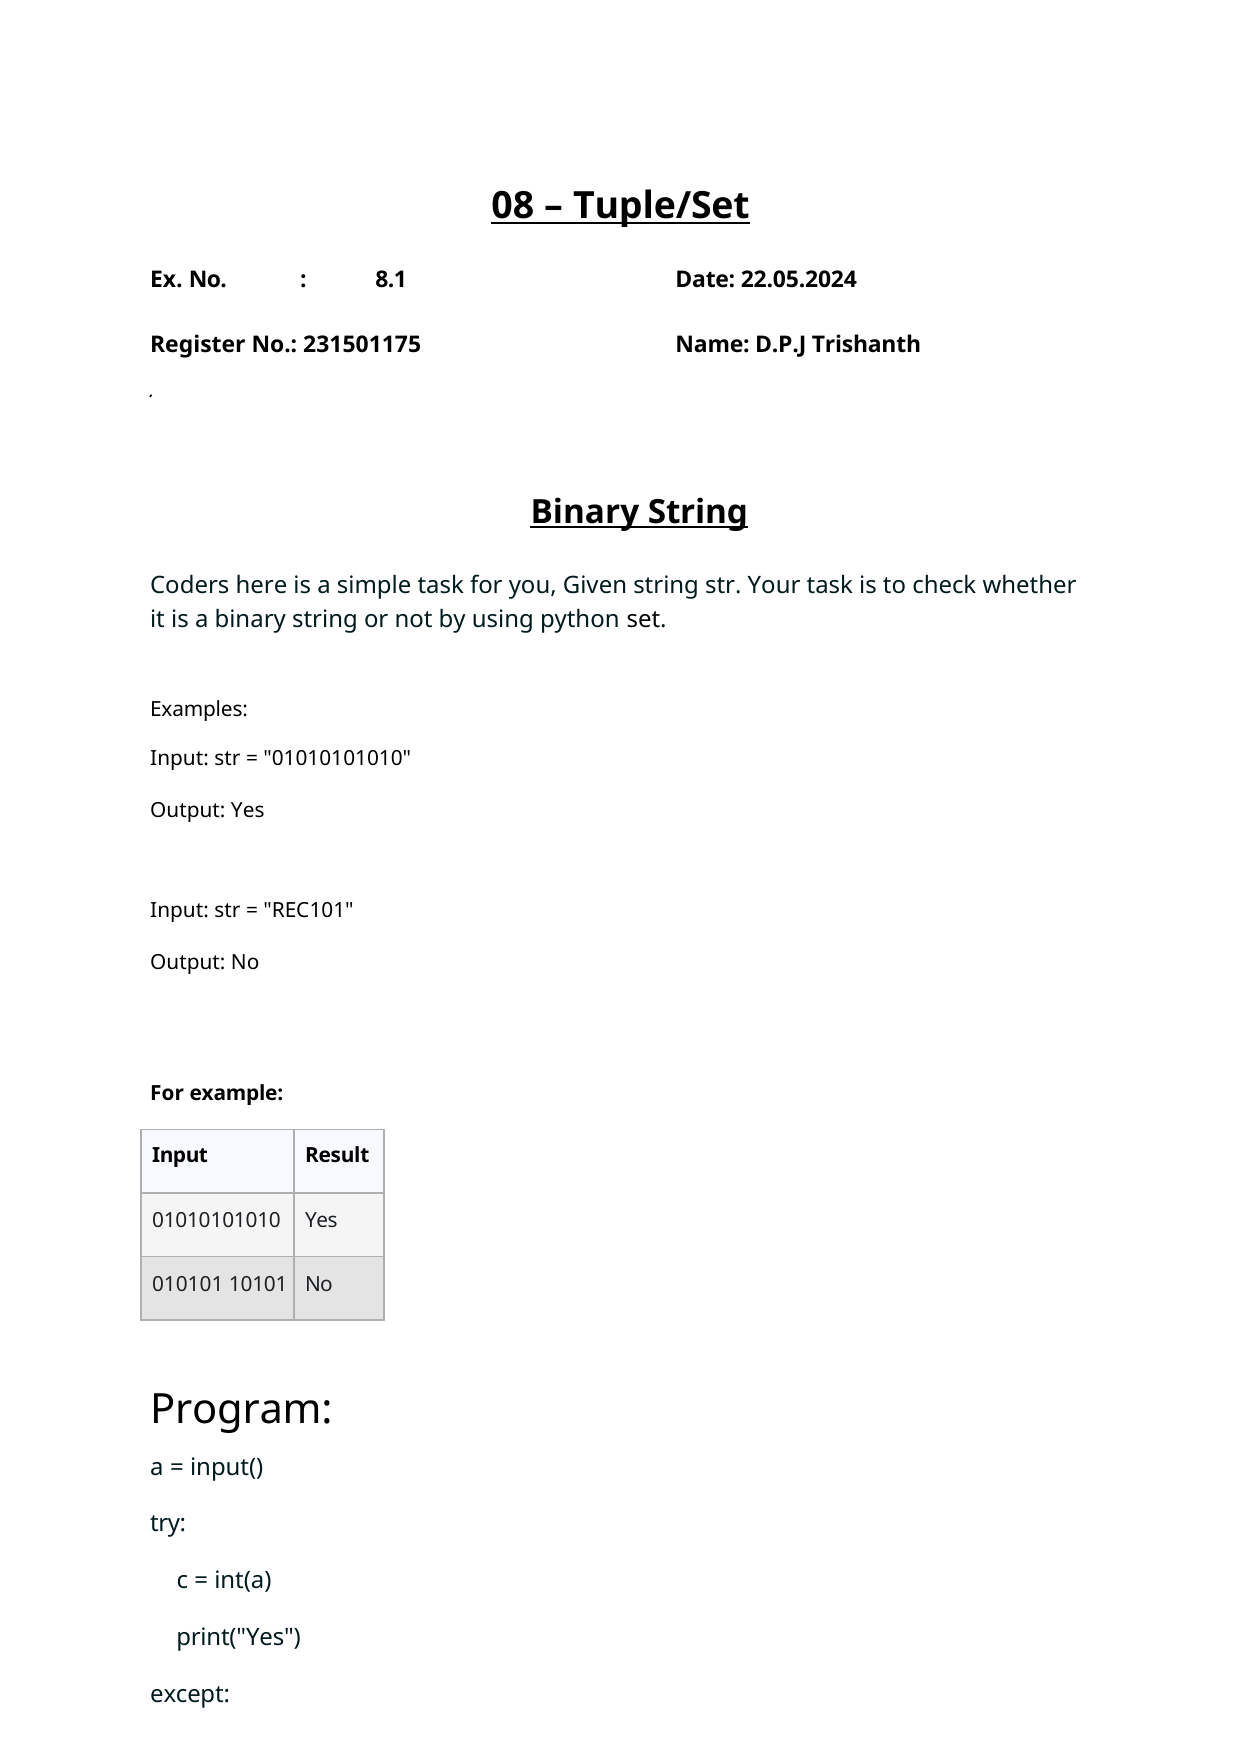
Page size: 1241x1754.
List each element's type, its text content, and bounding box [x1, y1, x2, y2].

text c = int(a) print("Yes") [176, 1563, 360, 1652]
table_cell 010101 10101 [142, 1257, 293, 1319]
text Register No.: 231501175 Name: D.P.J Trishanth [150, 328, 1173, 359]
text Input: str = "REC101" Output: No [150, 895, 421, 975]
text Examples: [150, 694, 1173, 723]
text Input: str = "01010101010" Output: Yes [150, 743, 421, 823]
text except: [150, 1676, 1173, 1709]
table_cell No [295, 1257, 383, 1319]
text For example: [150, 1078, 1173, 1107]
table_cell Yes [295, 1194, 383, 1256]
table_cell 01010101010 [142, 1194, 293, 1256]
table_header Input [142, 1130, 293, 1192]
subtitle 08 – Tuple/Set [130, 179, 1111, 230]
table_header Result [295, 1130, 383, 1192]
text Binary String [167, 487, 1111, 533]
text a = input() try: [150, 1450, 292, 1539]
subtitle Program: [150, 1379, 1173, 1436]
text Ex. No. : 8.1 Date: 22.05.2024 [150, 263, 1173, 294]
text Coders here is a simple task for you, Given string str. Your task is to check whether it is a binary string or not by using python set. [150, 568, 1092, 634]
